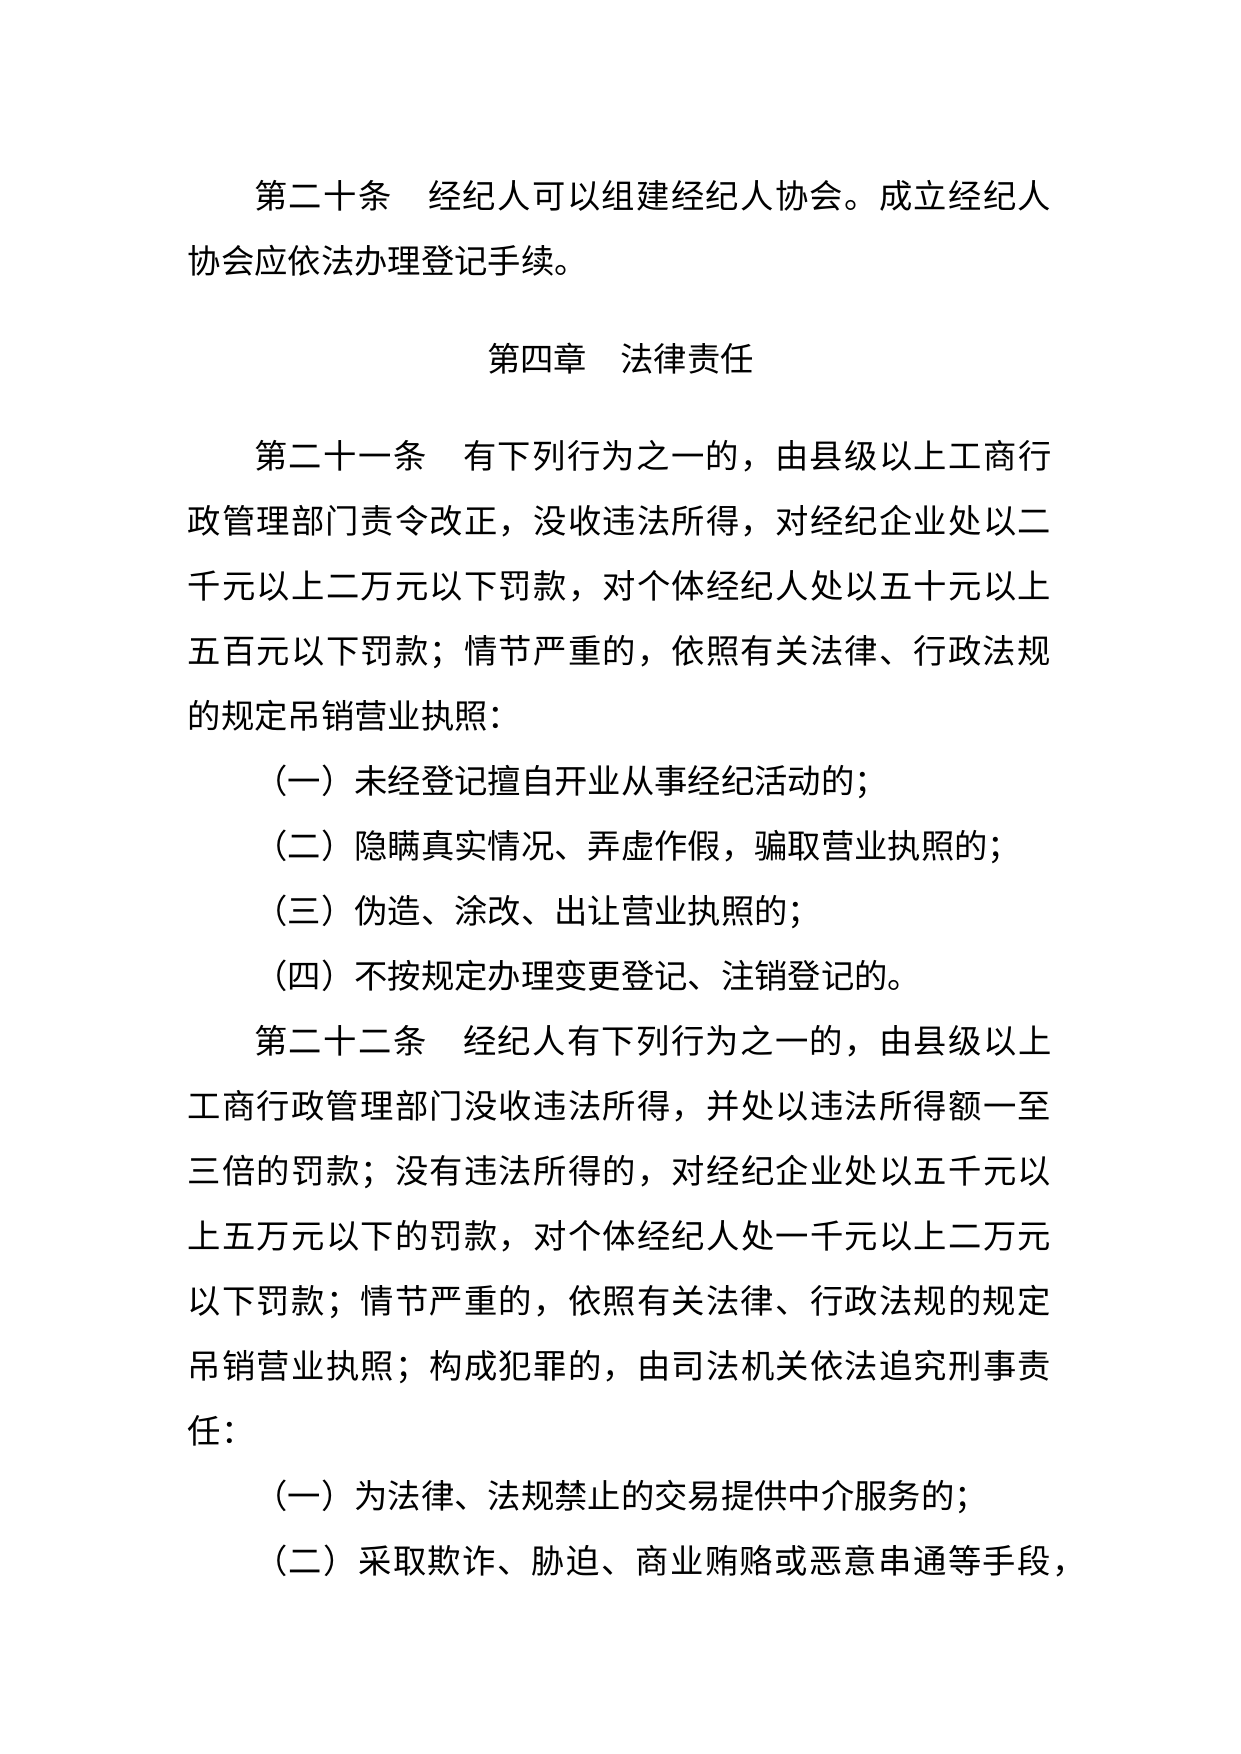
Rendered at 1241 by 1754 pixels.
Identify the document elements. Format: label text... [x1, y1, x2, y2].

text 第四章 法律责任 [187, 324, 1053, 389]
text 第二十条 经纪人可以组建经纪人协会。成立经纪人协会应依法办理登记手续。 [187, 162, 1053, 292]
text 第二十二条 经纪人有下列行为之一的，由县级以上工商行政管理部门没收违法所得，并处以违法所得额一至三倍的罚款；没有违法所得的，对经纪企业处以五千元以上五万元以下的罚款，对个体经纪人处一千元以上二万元以下罚款；情节严重的，依照有关法律、行政法规的规定吊销营业执照；构成犯罪的，由司法机关依法追究刑事责任： [187, 1007, 1053, 1462]
text （三）伪造、涂改、出让营业执照的； [187, 877, 1053, 942]
text 第二十一条 有下列行为之一的，由县级以上工商行政管理部门责令改正，没收违法所得，对经纪企业处以二千元以上二万元以下罚款，对个体经纪人处以五十元以上五百元以下罚款；情节严重的，依照有关法律、行政法规的规定吊销营业执照： [187, 422, 1053, 747]
text （一）未经登记擅自开业从事经纪活动的； [187, 747, 1053, 812]
text （一）为法律、法规禁止的交易提供中介服务的； [187, 1462, 1053, 1527]
text （四）不按规定办理变更登记、注销登记的。 [187, 942, 1053, 1007]
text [187, 1527, 1053, 1592]
text （二）隐瞒真实情况、弄虚作假，骗取营业执照的； [187, 812, 1053, 877]
